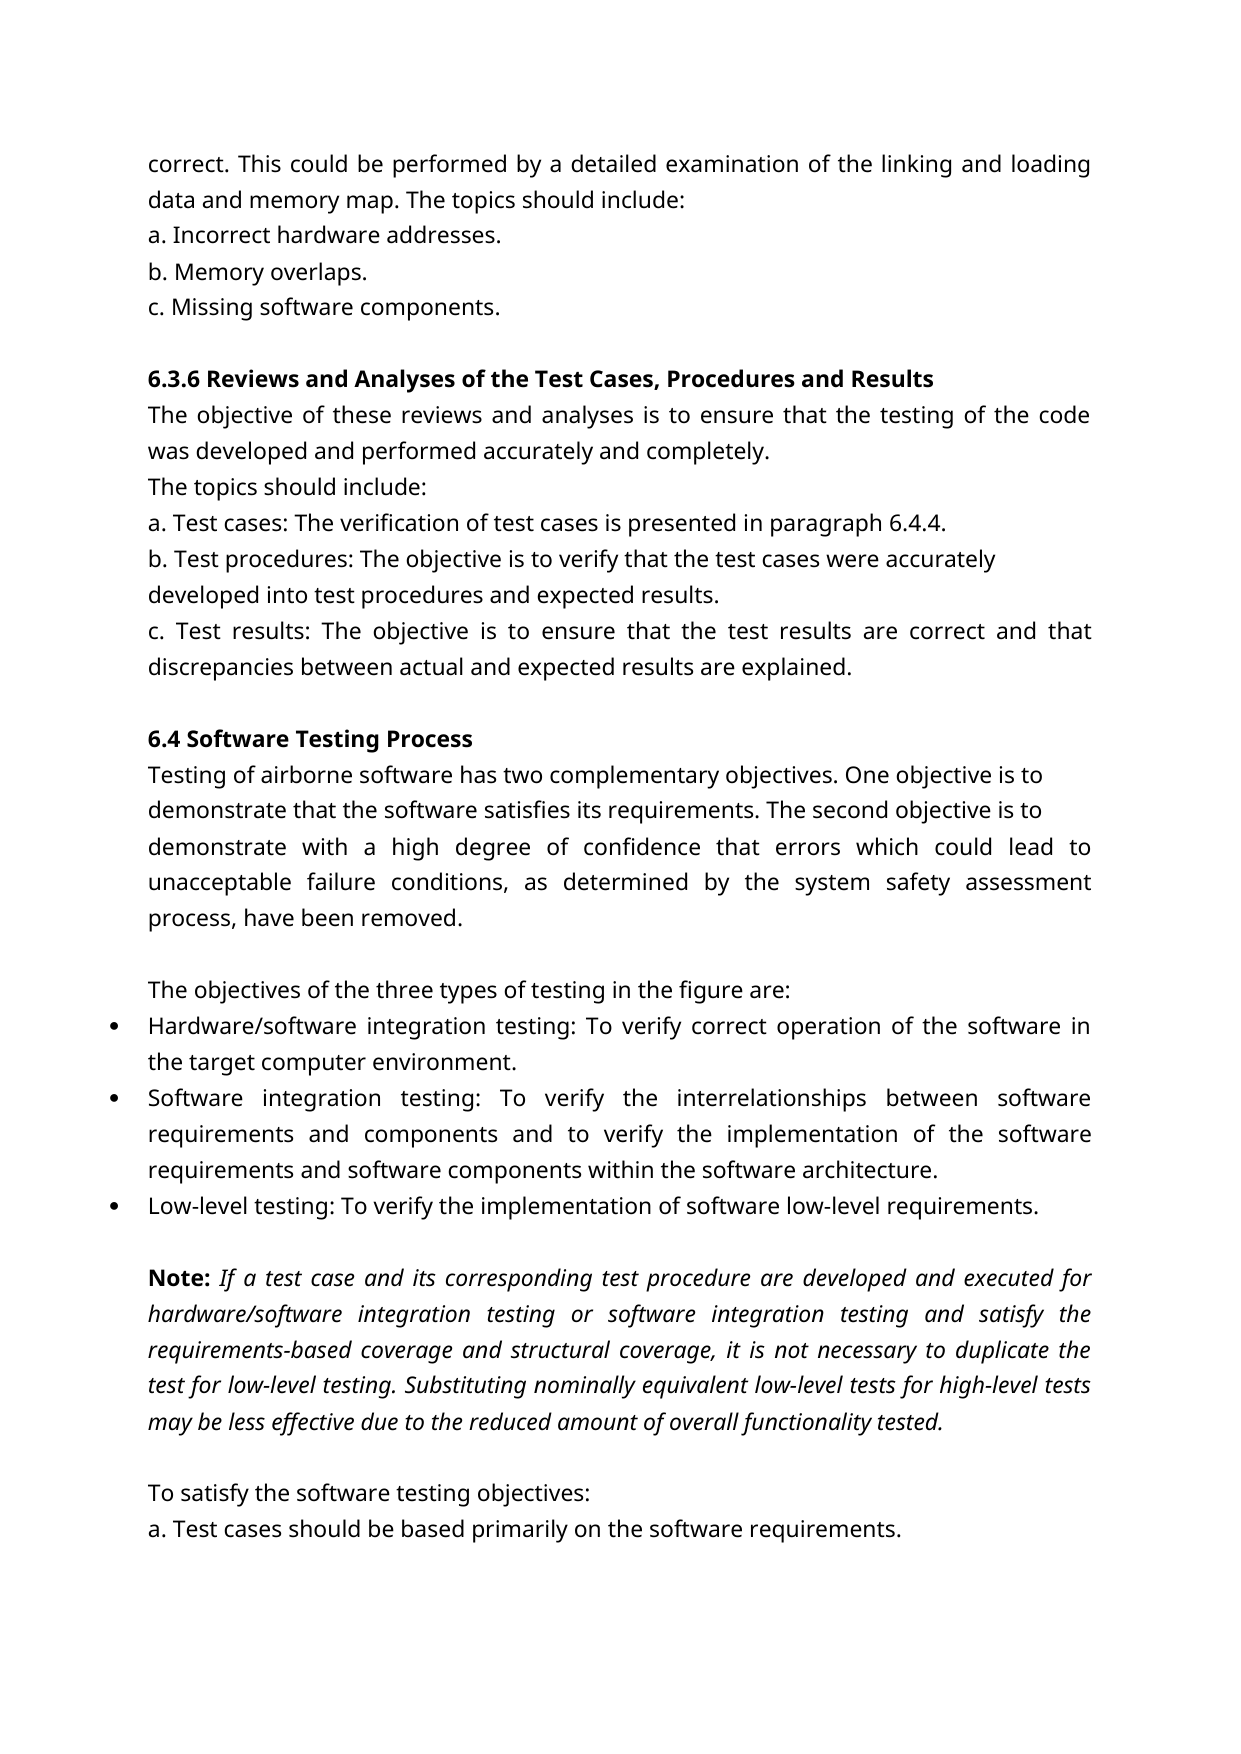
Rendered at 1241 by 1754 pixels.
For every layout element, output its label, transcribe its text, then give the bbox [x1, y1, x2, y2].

text b. Memory overlaps. [148, 255, 1093, 287]
text correct. This could be performed by a detailed examination of the linking and loading data and memory map. The topics should include: [148, 148, 1093, 215]
text 6.3.6 Reviews and Analyses of the Test Cases, Procedures and Results [148, 363, 1093, 394]
text The topics should include: [148, 471, 1093, 502]
list Low-level testing: To verify the implementation of software low-level requirements. [110, 1190, 1093, 1221]
text Testing of airborne software has two complementary objectives. One objective is to [148, 758, 1093, 790]
text To satisfy the software testing objectives: [148, 1477, 1093, 1508]
text c. Missing software components. [148, 291, 1093, 323]
text The objectives of the three types of testing in the figure are: [148, 974, 1093, 1005]
text a. Test cases should be based primarily on the software requirements. [148, 1513, 1093, 1544]
list Hardware/software integration testing: To verify correct operation of the software in the target computer environment. [110, 1010, 1093, 1077]
text b. Test procedures: The objective is to verify that the test cases were accurately [148, 543, 1093, 574]
text a. Incorrect hardware addresses. [148, 219, 1093, 251]
list Software integration testing: To verify the interrelationships between software requirements and components and to verify the implementation of the software requirements and software components within the software architecture. [110, 1082, 1093, 1185]
text a. Test cases: The verification of test cases is presented in paragraph 6.4.4. [148, 507, 1093, 538]
text demonstrate with a high degree of confidence that errors which could lead to unacceptable failure conditions, as determined by the system safety assessment process, have been removed. [148, 830, 1093, 933]
text demonstrate that the software satisfies its requirements. The second objective is to [148, 794, 1093, 826]
text The objective of these reviews and analyses is to ensure that the testing of the code was developed and performed accurately and completely. [148, 399, 1093, 466]
text c. Test results: The objective is to ensure that the test results are correct and that discrepancies between actual and expected results are explained. [148, 615, 1093, 682]
text Note: If a test case and its corresponding test procedure are developed and executed for hardware/software integration testing or software integration testing and satisfy the requirements-based coverage and structural coverage, it is not necessary to duplicate the test for low-level testing. Substituting nominally equivalent low-level tests for high-level tests may be less effective due to the reduced amount of overall functionality tested. [148, 1262, 1093, 1437]
text 6.4 Software Testing Process [148, 723, 1093, 754]
text developed into test procedures and expected results. [148, 579, 1093, 610]
